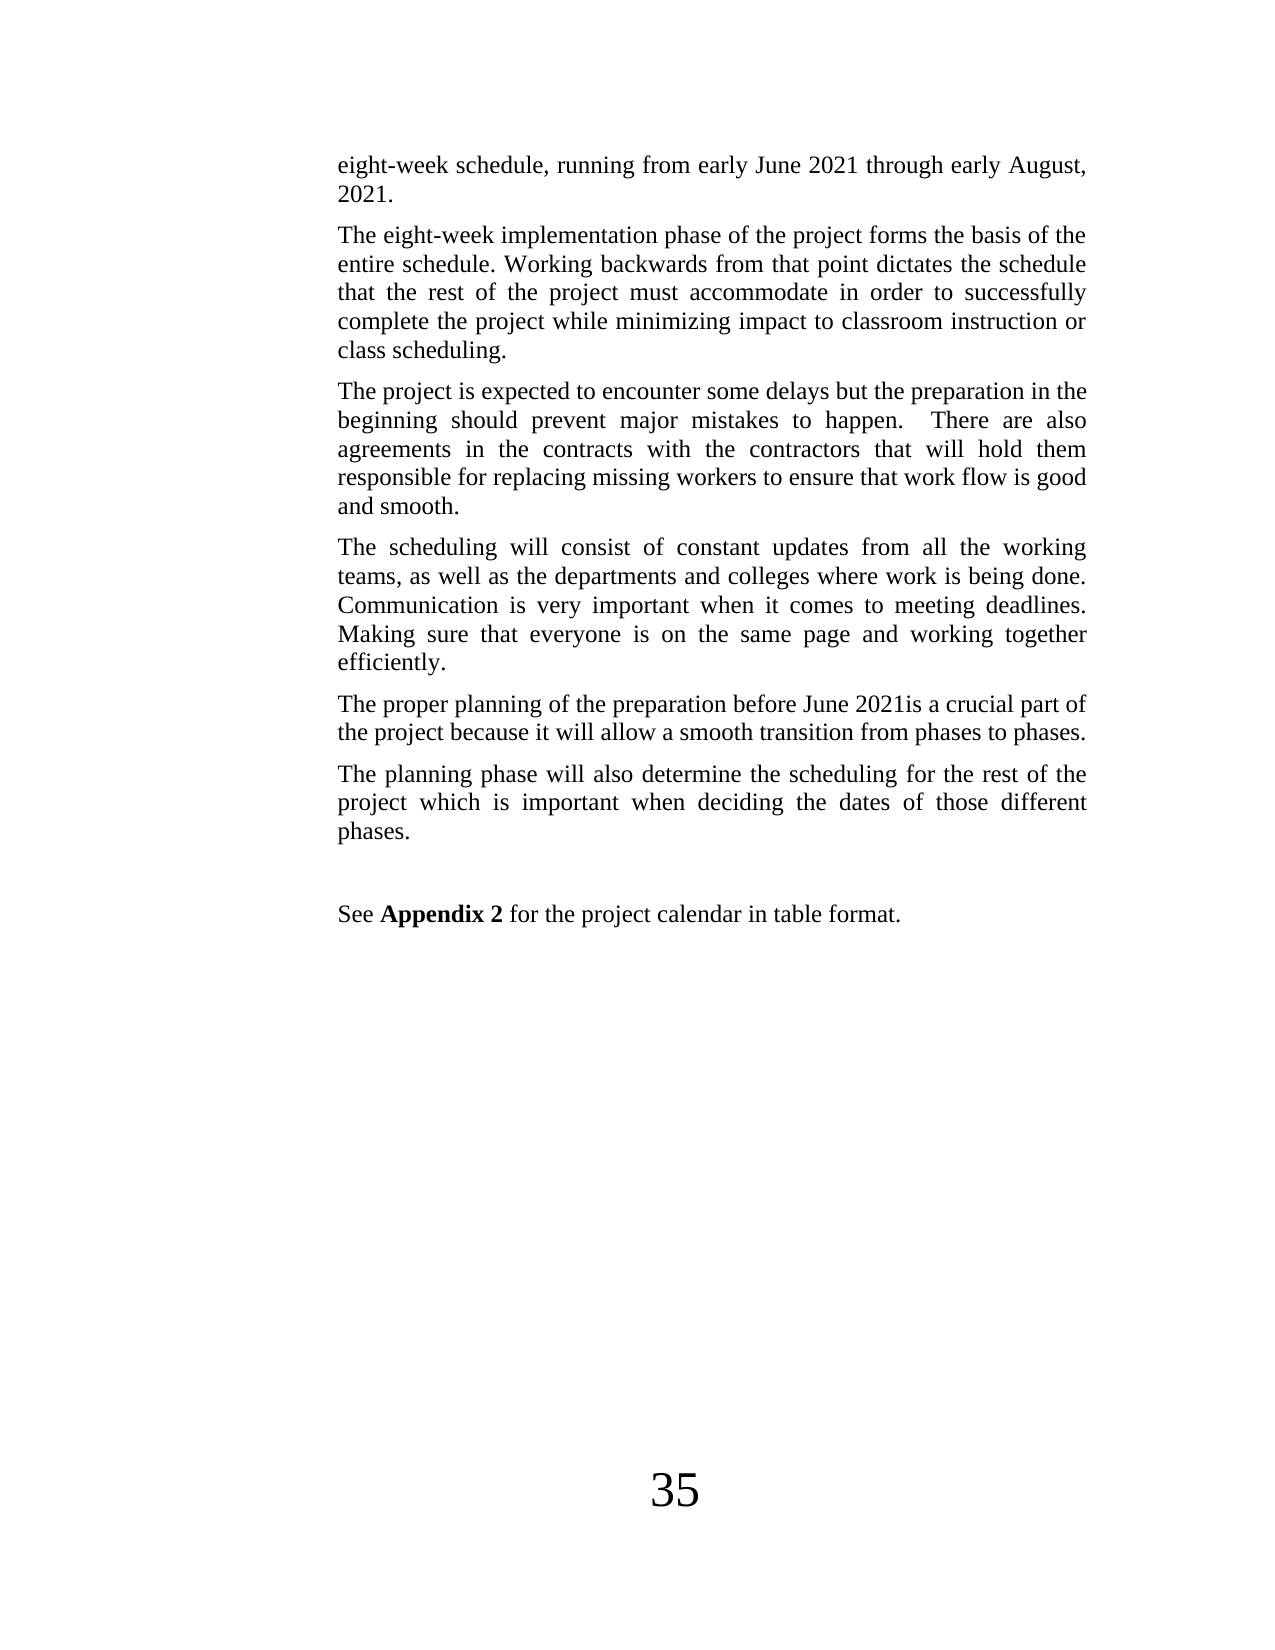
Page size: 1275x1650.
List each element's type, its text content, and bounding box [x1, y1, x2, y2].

text The eight-week implementation phase of the project forms the basis of the entire schedule. Working backwards from that point dictates the schedule that the rest of the project must accommodate in order to successfully complete the project while minimizing impact to classroom instruction or class scheduling. [337, 220, 1087, 364]
text The proper planning of the preparation before June 2021is a crucial part of the project because it will allow a smooth transition from phases to phases. [337, 689, 1087, 746]
text See Appendix 2 for the project calendar in table format. [337, 899, 1087, 927]
text The project is expected to encounter some delays but the preparation in the beginning should prevent major mistakes to happen. There are also agreements in the contracts with the contractors that will hold them responsible for replacing missing workers to ensure that work flow is good and smooth. [337, 376, 1087, 520]
text The scheduling will consist of constant updates from all the working teams, as well as the departments and colleges where work is being done. Communication is very important when it comes to meeting deadlines. Making sure that everyone is on the same page and working together efficiently. [337, 532, 1087, 676]
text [337, 150, 1087, 207]
text The planning phase will also determine the scheduling for the rest of the project which is important when deciding the dates of those different phases. [337, 759, 1087, 845]
